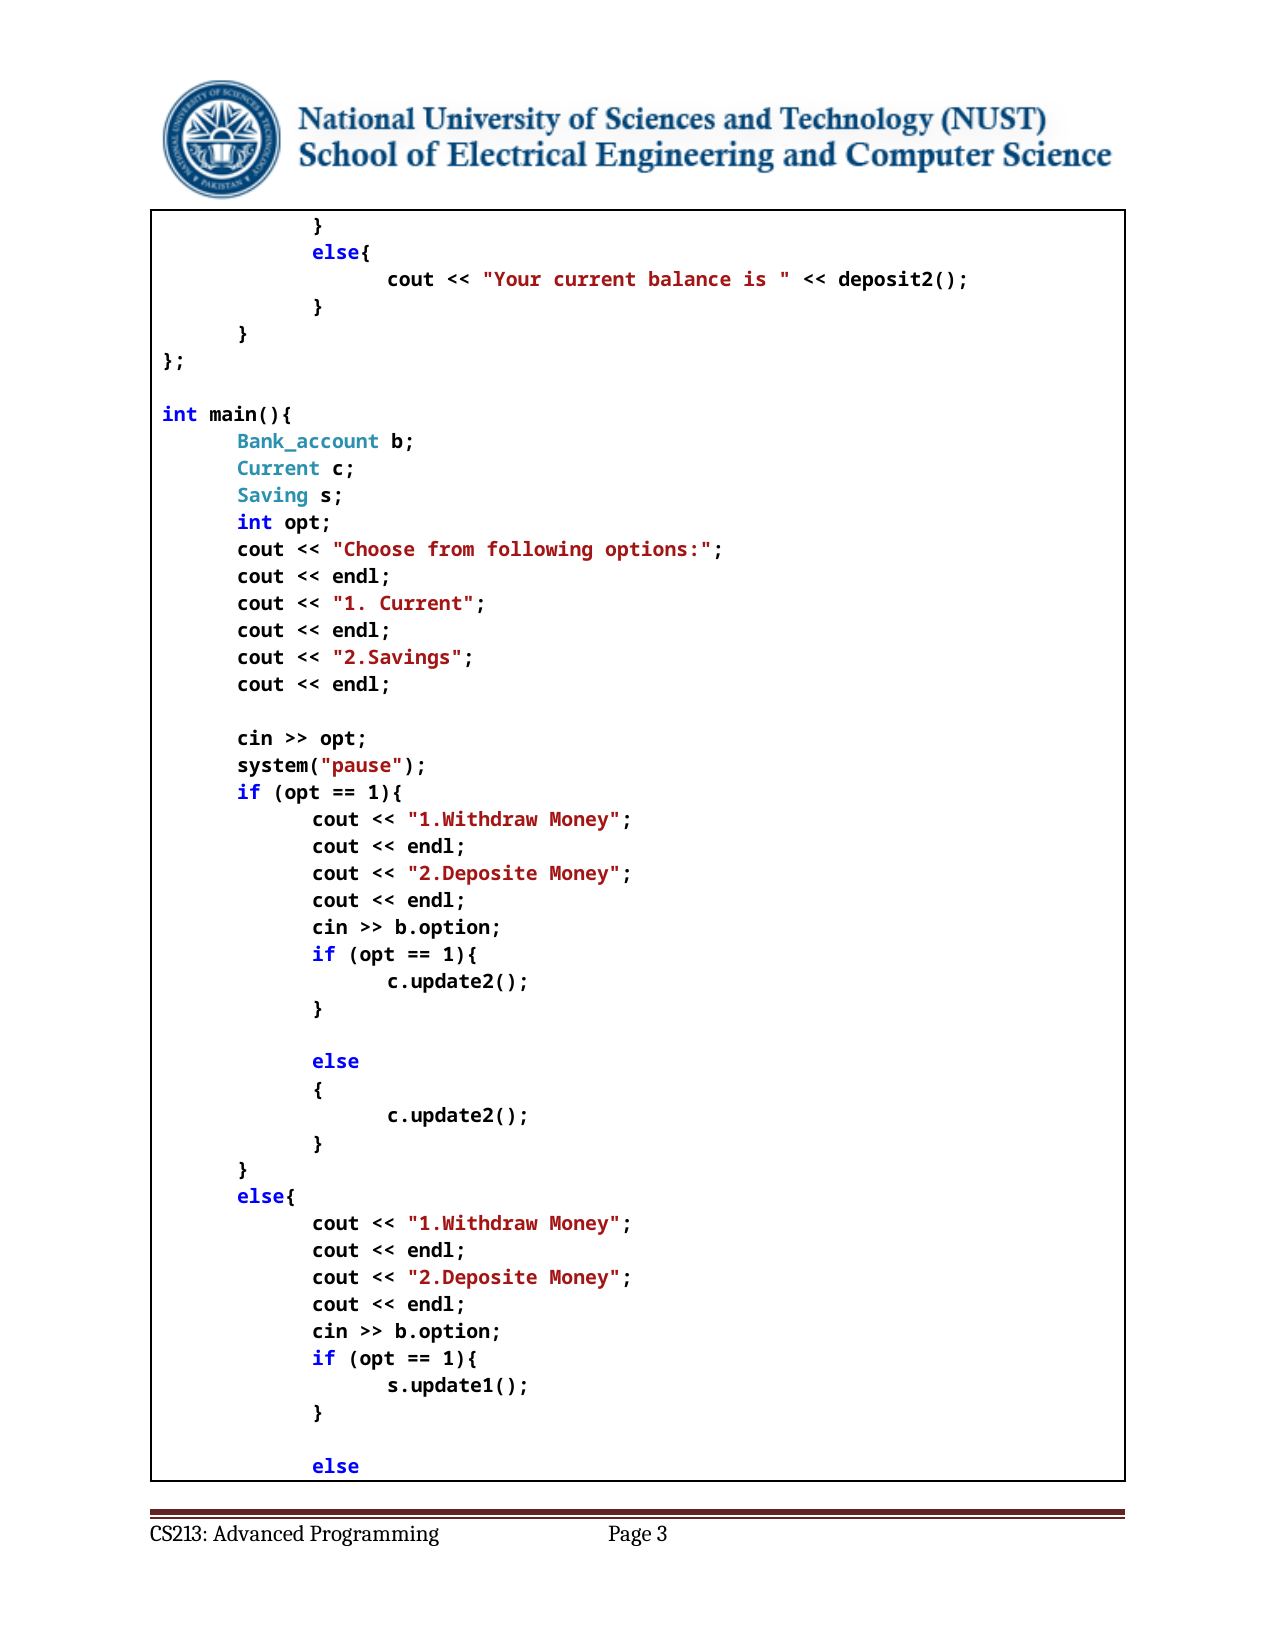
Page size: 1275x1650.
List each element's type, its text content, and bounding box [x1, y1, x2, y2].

picture [150, 75, 1125, 209]
